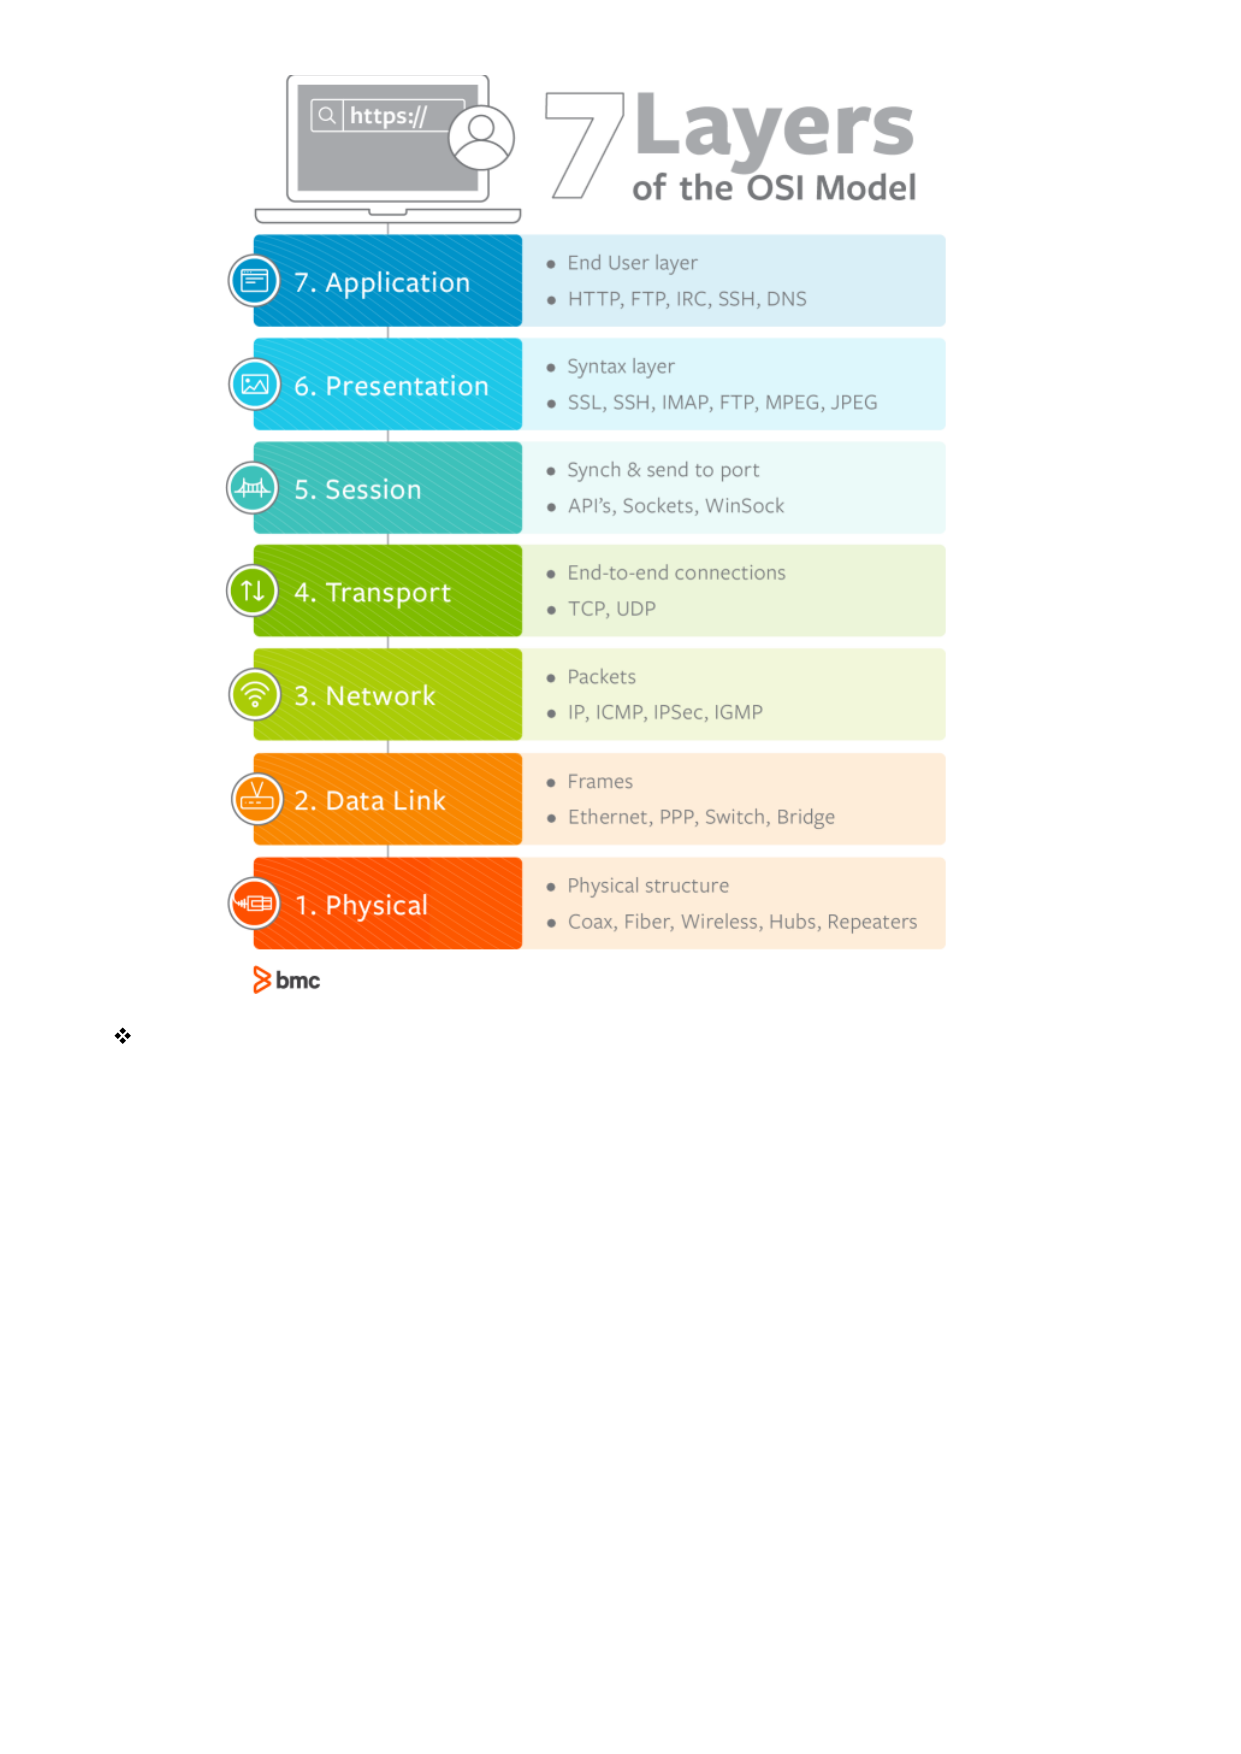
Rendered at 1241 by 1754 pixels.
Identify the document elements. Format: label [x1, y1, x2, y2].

picture [225, 75, 947, 994]
